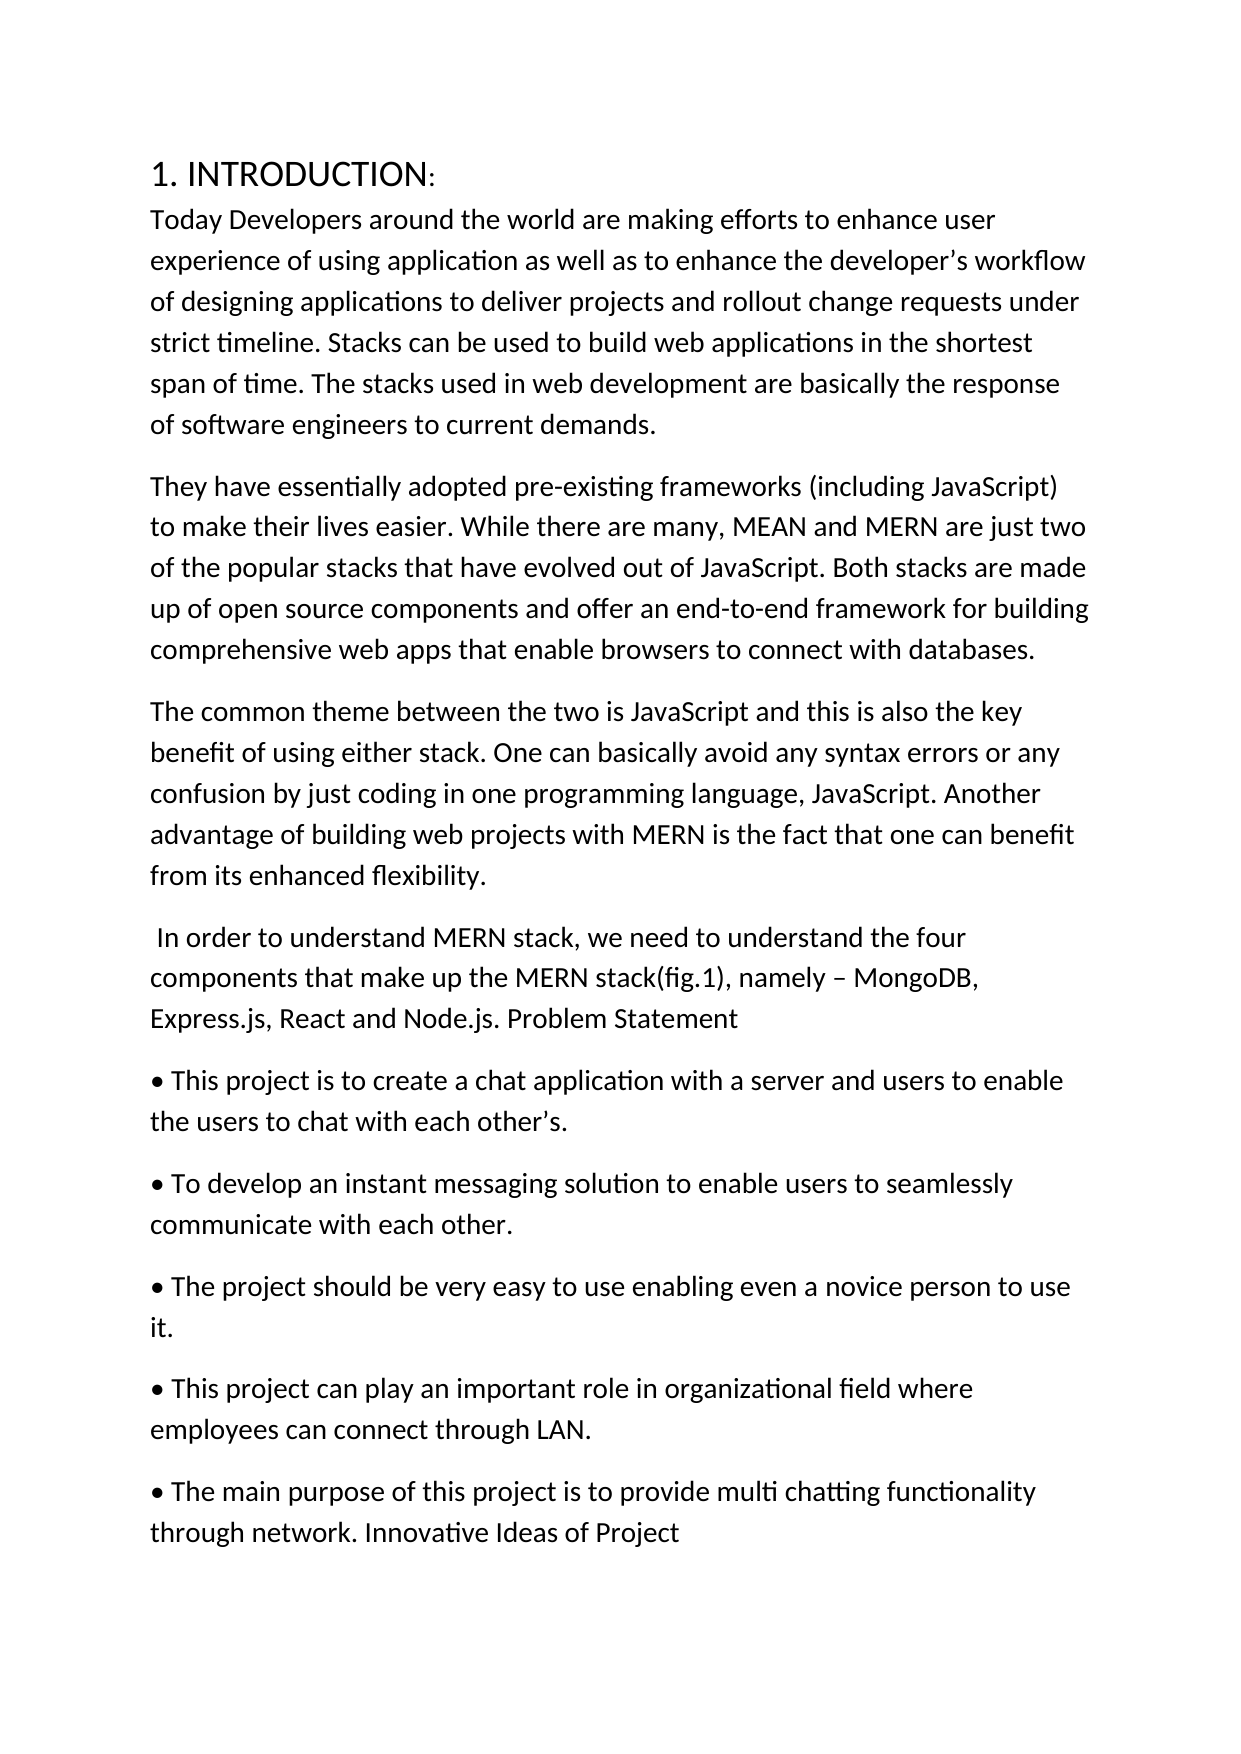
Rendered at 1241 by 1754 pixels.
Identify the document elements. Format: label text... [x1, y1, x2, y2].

text • The main purpose of this project is to provide multi chatting functionality through network. Innovative Ideas of Project [150, 1473, 1090, 1550]
text • To develop an instant messaging solution to enable users to seamlessly communicate with each other. [150, 1165, 1090, 1242]
text The common theme between the two is JavaScript and this is also the key benefit of using either stack. One can basically avoid any syntax errors or any confusion by just coding in one programming language, JavaScript. Another advantage of building web projects with MERN is the fact that one can benefit from its enhanced flexibility. [150, 693, 1090, 892]
text 1. INTRODUCTION: Today Developers around the world are making efforts to enhance user experience of using application as well as to enhance the developer’s workflow of designing applications to deliver projects and rollout change requests under strict timeline. Stacks can be used to build web applications in the shortest span of time. The stacks used in web development are basically the response of software engineers to current demands. [150, 150, 1090, 441]
text • The project should be very easy to use enabling even a novice person to use it. [150, 1268, 1090, 1344]
text • This project is to create a chat application with a server and users to enable the users to chat with each other’s. [150, 1062, 1090, 1139]
text They have essentially adopted pre-existing frameworks (including JavaScript) to make their lives easier. While there are many, MEAN and MERN are just two of the popular stacks that have evolved out of JavaScript. Both stacks are made up of open source components and offer an end-to-end framework for building comprehensive web apps that enable browsers to connect with databases. [150, 468, 1090, 667]
text • This project can play an important role in organizational field where employees can connect through LAN. [150, 1370, 1090, 1447]
text In order to understand MERN stack, we need to understand the four components that make up the MERN stack(fig.1), namely – MongoDB, Express.js, React and Node.js. Problem Statement [150, 919, 1090, 1036]
